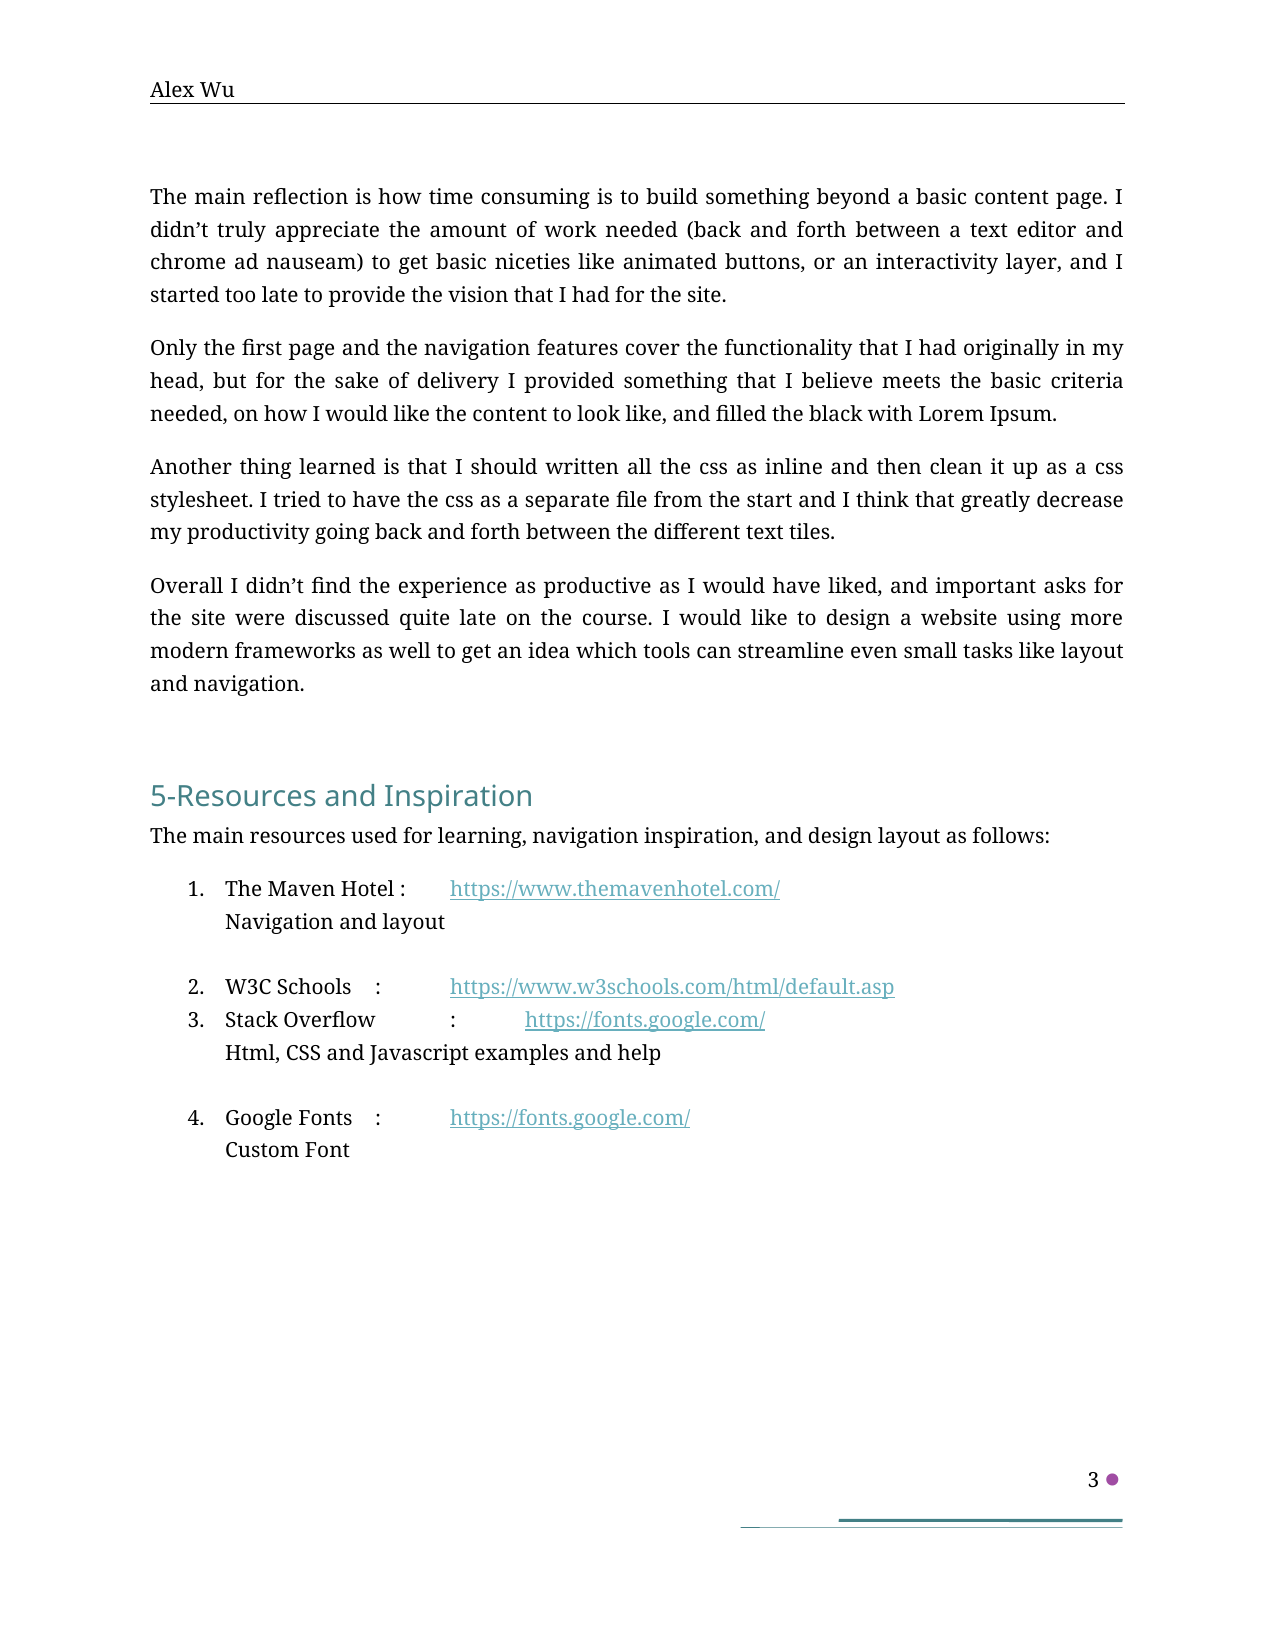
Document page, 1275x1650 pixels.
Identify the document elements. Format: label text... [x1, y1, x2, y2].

text Overall I didn’t find the experience as productive as I would have liked, and important asks for the site were discussed quite late on the course. I would like to design a website using more modern frameworks as well to get an idea which tools can streamline even small tasks like layout and navigation. [150, 571, 1125, 697]
text The main resources used for learning, navigation inspiration, and design layout as follows: [150, 821, 1125, 849]
list Google Fonts : https://fonts.google.com/ [187, 1103, 1125, 1131]
text The main reflection is how time consuming is to build something beyond a basic content page. I didn’t truly appreciate the amount of work needed (back and forth between a text editor and chrome ad nauseam) to get basic niceties like animated buttons, or an interactivity layer, and I started too late to provide the vision that I had for the site. [150, 182, 1125, 308]
list W3C Schools : https://www.w3schools.com/html/default.asp [187, 972, 1125, 1001]
list Html, CSS and Javascript examples and help [225, 1038, 1125, 1066]
text Another thing learned is that I should written all the css as inline and then clean it up as a css stylesheet. I tried to have the css as a separate file from the start and I think that greatly decrease my productivity going back and forth between the different text tiles. [150, 452, 1125, 546]
text Only the first page and the navigation features cover the functionality that I had originally in my head, but for the sake of delivery I provided something that I believe meets the basic criteria needed, on how I would like the content to look like, and filled the black with Lorem Ipsum. [150, 333, 1125, 427]
list The Maven Hotel : https://www.themavenhotel.com/ [187, 874, 1125, 903]
subtitle 5-Resources and Inspiration [150, 776, 1125, 815]
list Custom Font [225, 1135, 1125, 1164]
list Stack Overflow : https://fonts.google.com/ [187, 1005, 1125, 1033]
list Navigation and layout [225, 907, 1125, 936]
